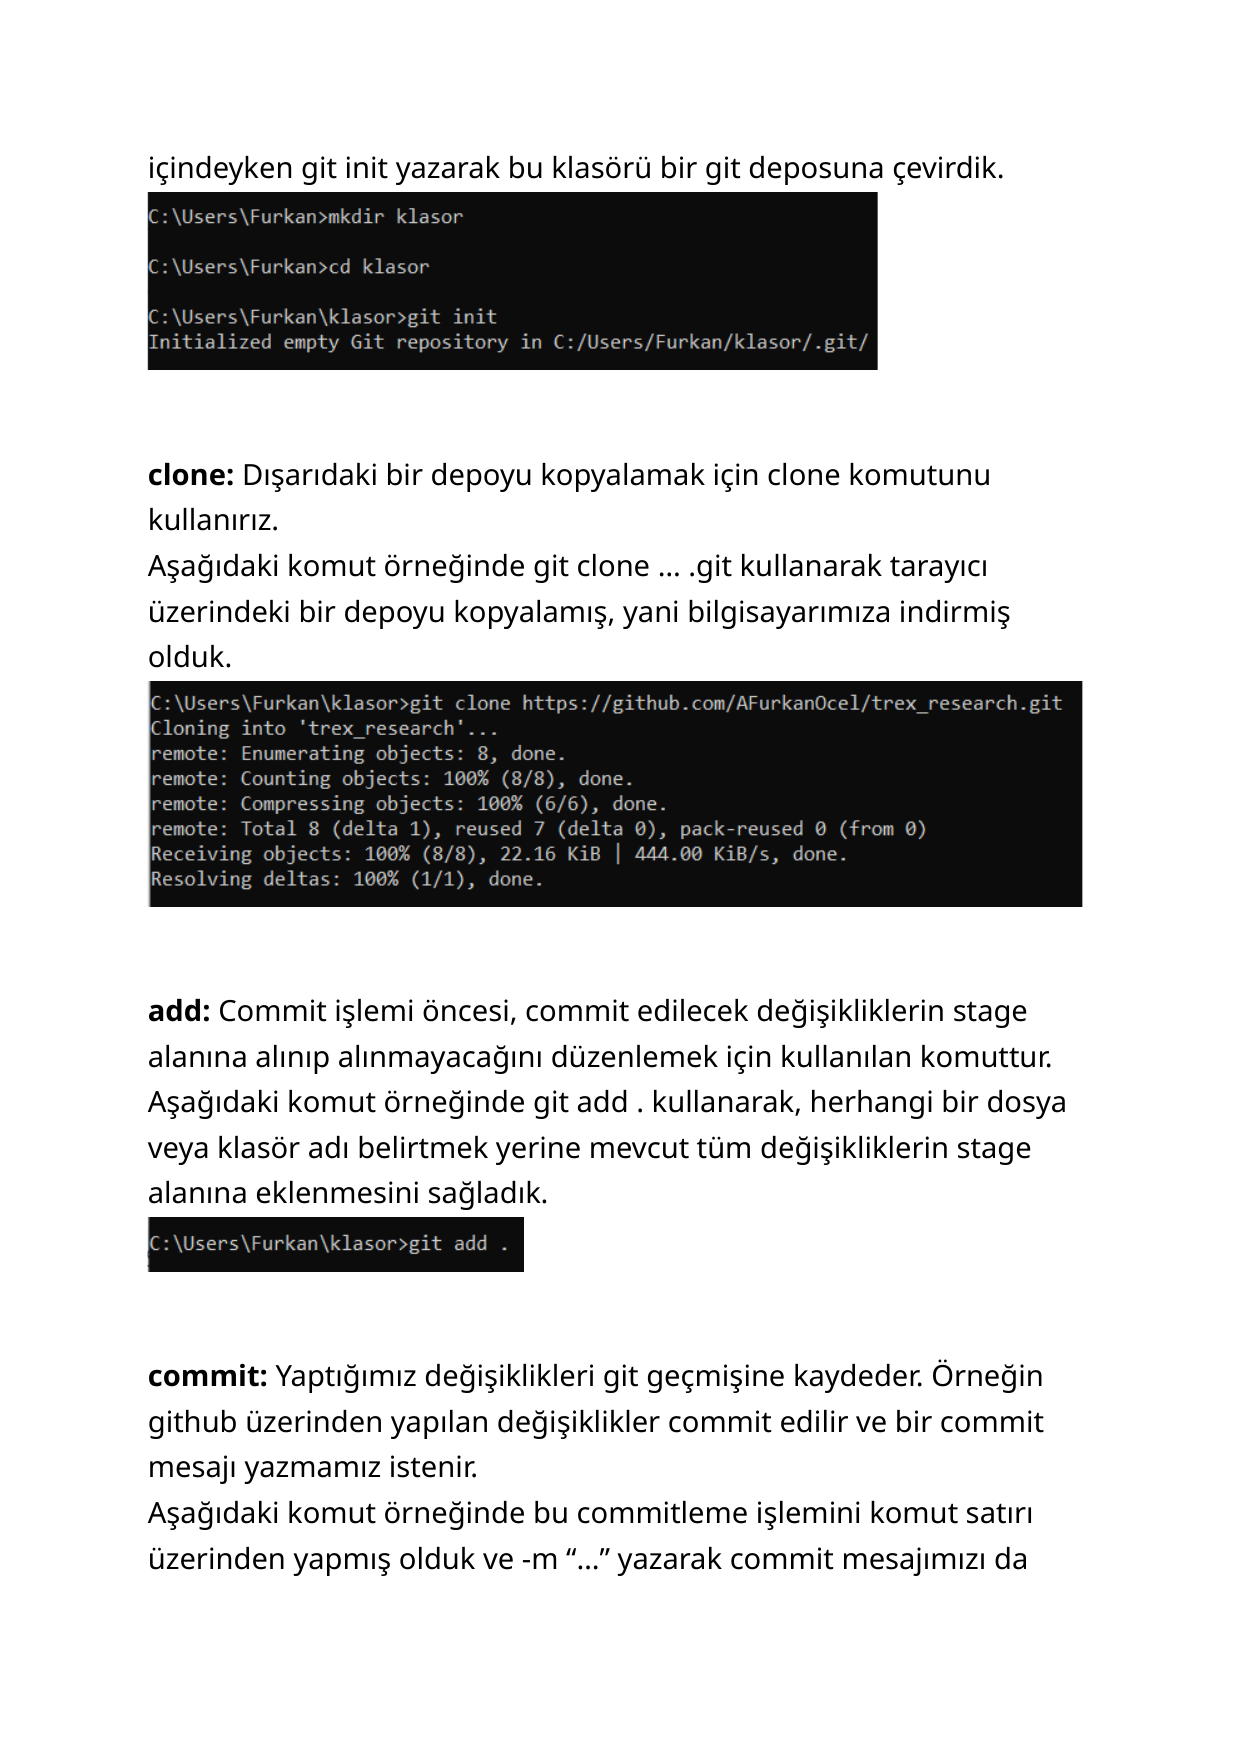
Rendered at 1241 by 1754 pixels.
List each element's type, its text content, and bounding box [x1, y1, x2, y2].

text add: Commit işlemi öncesi, commit edilecek değişikliklerin stage alanına alınıp alınmayacağını düzenlemek için kullanılan komuttur. Aşağıdaki komut örneğinde git add . kullanarak, herhangi bir dosya veya klasör adı belirtmek yerine mevcut tüm değişikliklerin stage alanına eklenmesini sağladık. [148, 990, 1093, 1271]
picture [147, 681, 1083, 907]
picture [147, 1217, 524, 1272]
picture [147, 192, 878, 370]
